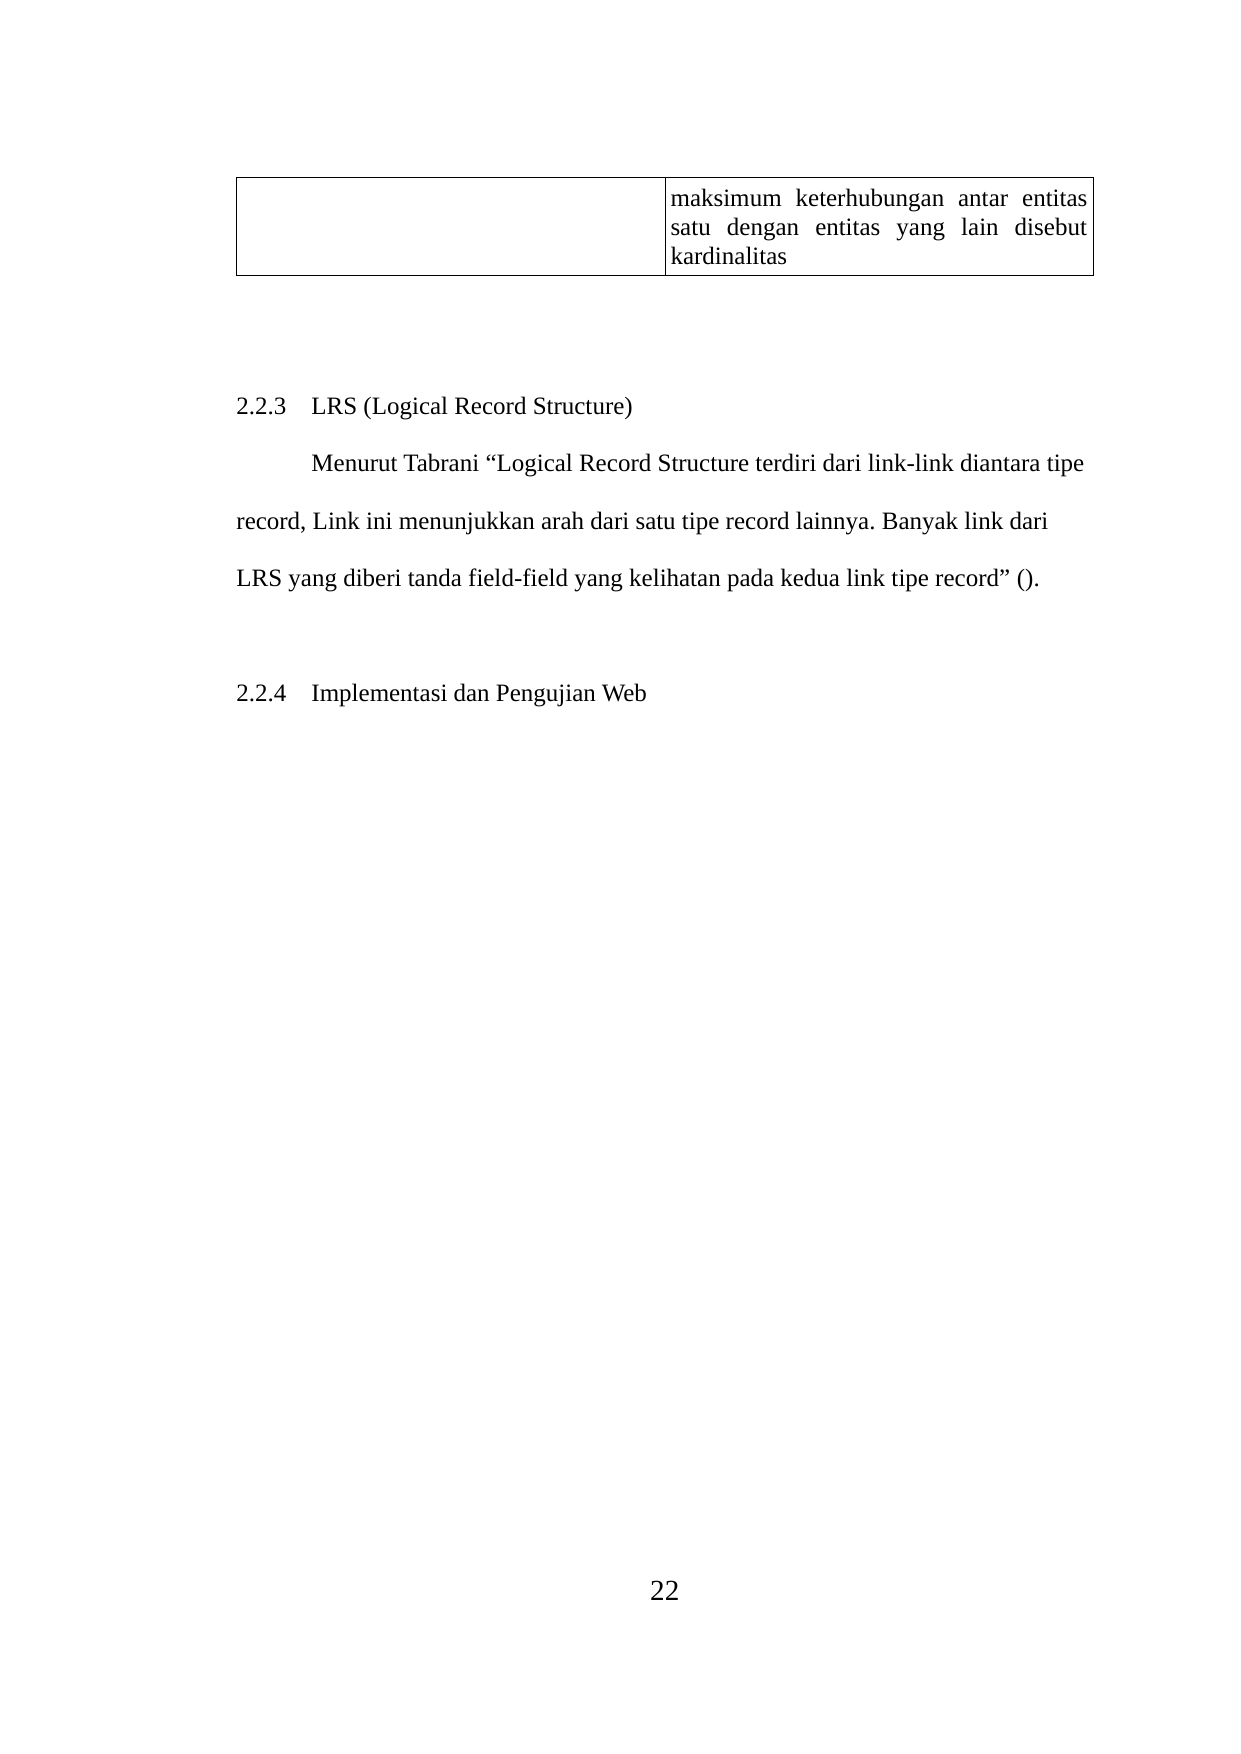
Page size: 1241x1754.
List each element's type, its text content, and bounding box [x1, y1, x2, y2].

text 2.2.3 LRS (Logical Record Structure) [236, 391, 1093, 420]
text Menurut Tabrani “Logical Record Structure terdiri dari link-link diantara tipe record, Link ini menunjukkan arah dari satu tipe record lainnya. Banyak link dari LRS yang diberi tanda field-field yang kelihatan pada kedua link tipe record” (). [236, 448, 1093, 592]
text 2.2.4 Implementasi dan Pengujian Web [236, 678, 1093, 707]
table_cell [666, 178, 1093, 275]
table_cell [237, 178, 665, 275]
